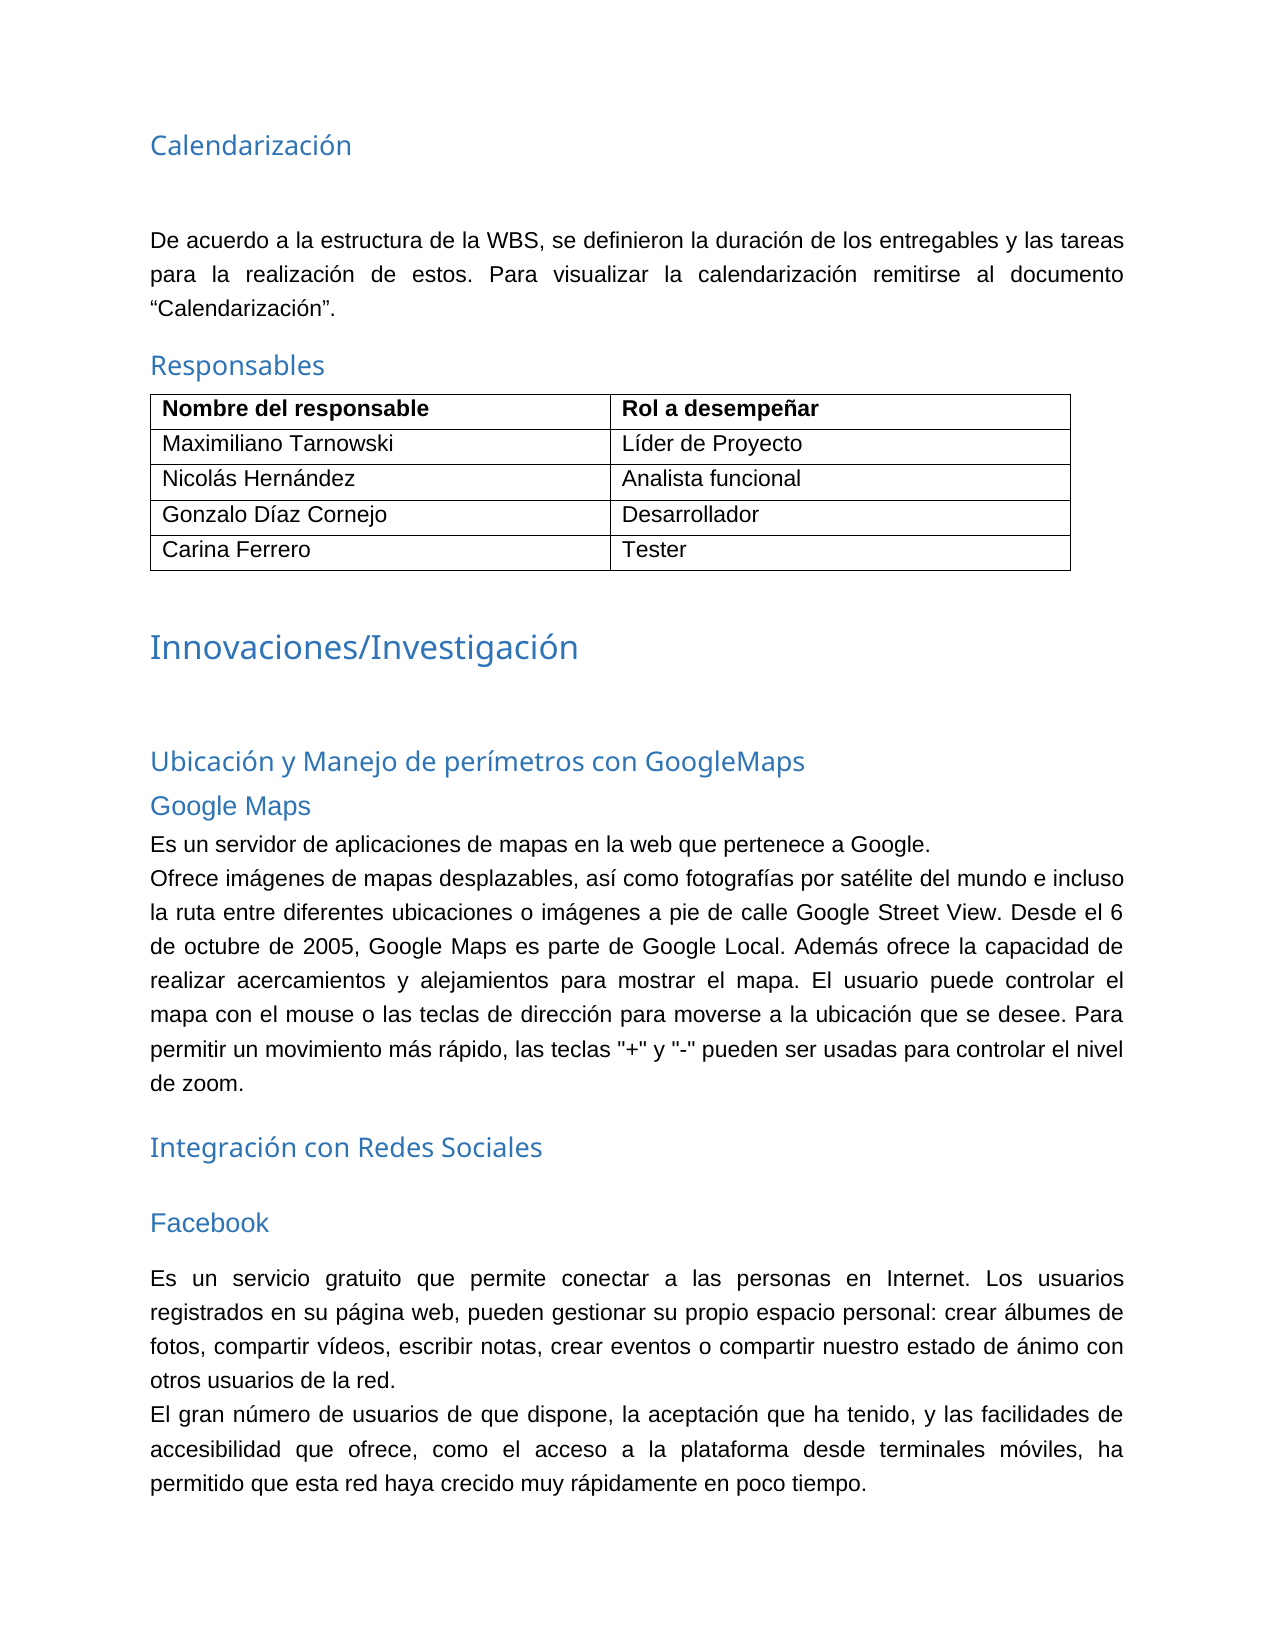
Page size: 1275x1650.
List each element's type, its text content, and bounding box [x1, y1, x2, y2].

text Google Maps [150, 790, 1125, 821]
text Facebook [150, 1207, 1125, 1239]
text Ubicación y Manejo de perímetros con GoogleMaps [150, 742, 1125, 779]
text El gran número de usuarios de que dispone, la aceptación que ha tenido, y las facilidades de accesibilidad que ofrece, como el acceso a la plataforma desde terminales móviles, ha permitido que esta red haya crecido muy rápidamente en poco tiempo. [150, 1401, 1125, 1496]
text Integración con Redes Sociales [150, 1128, 1125, 1165]
table_cell Carina Ferrero [151, 536, 610, 570]
table_header Rol a desempeñar [611, 395, 1070, 429]
table_cell Tester [611, 536, 1070, 570]
table_cell Maximiliano Tarnowski [151, 430, 610, 464]
table_cell Nicolás Hernández [151, 465, 610, 499]
table_cell Desarrollador [611, 501, 1070, 535]
table_cell Analista funcional [611, 465, 1070, 499]
table_cell Gonzalo Díaz Cornejo [151, 501, 610, 535]
text Es un servicio gratuito que permite conectar a las personas en Internet. Los usuarios registrados en su página web, pueden gestionar su propio espacio personal: crear álbumes de fotos, compartir vídeos, escribir notas, crear eventos o compartir nuestro estado de ánimo con otros usuarios de la red. [150, 1265, 1125, 1394]
text Innovaciones/Investigación [150, 624, 1125, 669]
text Es un servidor de aplicaciones de mapas en la web que pertenece a Google. [150, 831, 1125, 857]
text De acuerdo a la estructura de la WBS, se definieron la duración de los entregables y las tareas para la realización de estos. Para visualizar la calendarización remitirse al documento “Calendarización”. [150, 227, 1125, 322]
table_cell Líder de Proyecto [611, 430, 1070, 464]
subtitle Calendarización [150, 126, 1125, 163]
table_header Nombre del responsable [151, 395, 610, 429]
subtitle Responsables [150, 346, 1125, 383]
text Ofrece imágenes de mapas desplazables, así como fotografías por satélite del mundo e incluso la ruta entre diferentes ubicaciones o imágenes a pie de calle Google Street View. Desde el 6 de octubre de 2005, Google Maps es parte de Google Local. Además ofrece la capacidad de realizar acercamientos y alejamientos para mostrar el mapa. El usuario puede controlar el mapa con el mouse o las teclas de dirección para moverse a la ubicación que se desee. Para permitir un movimiento más rápido, las teclas "+" y "-" pueden ser usadas para controlar el nivel de zoom. [150, 865, 1125, 1096]
